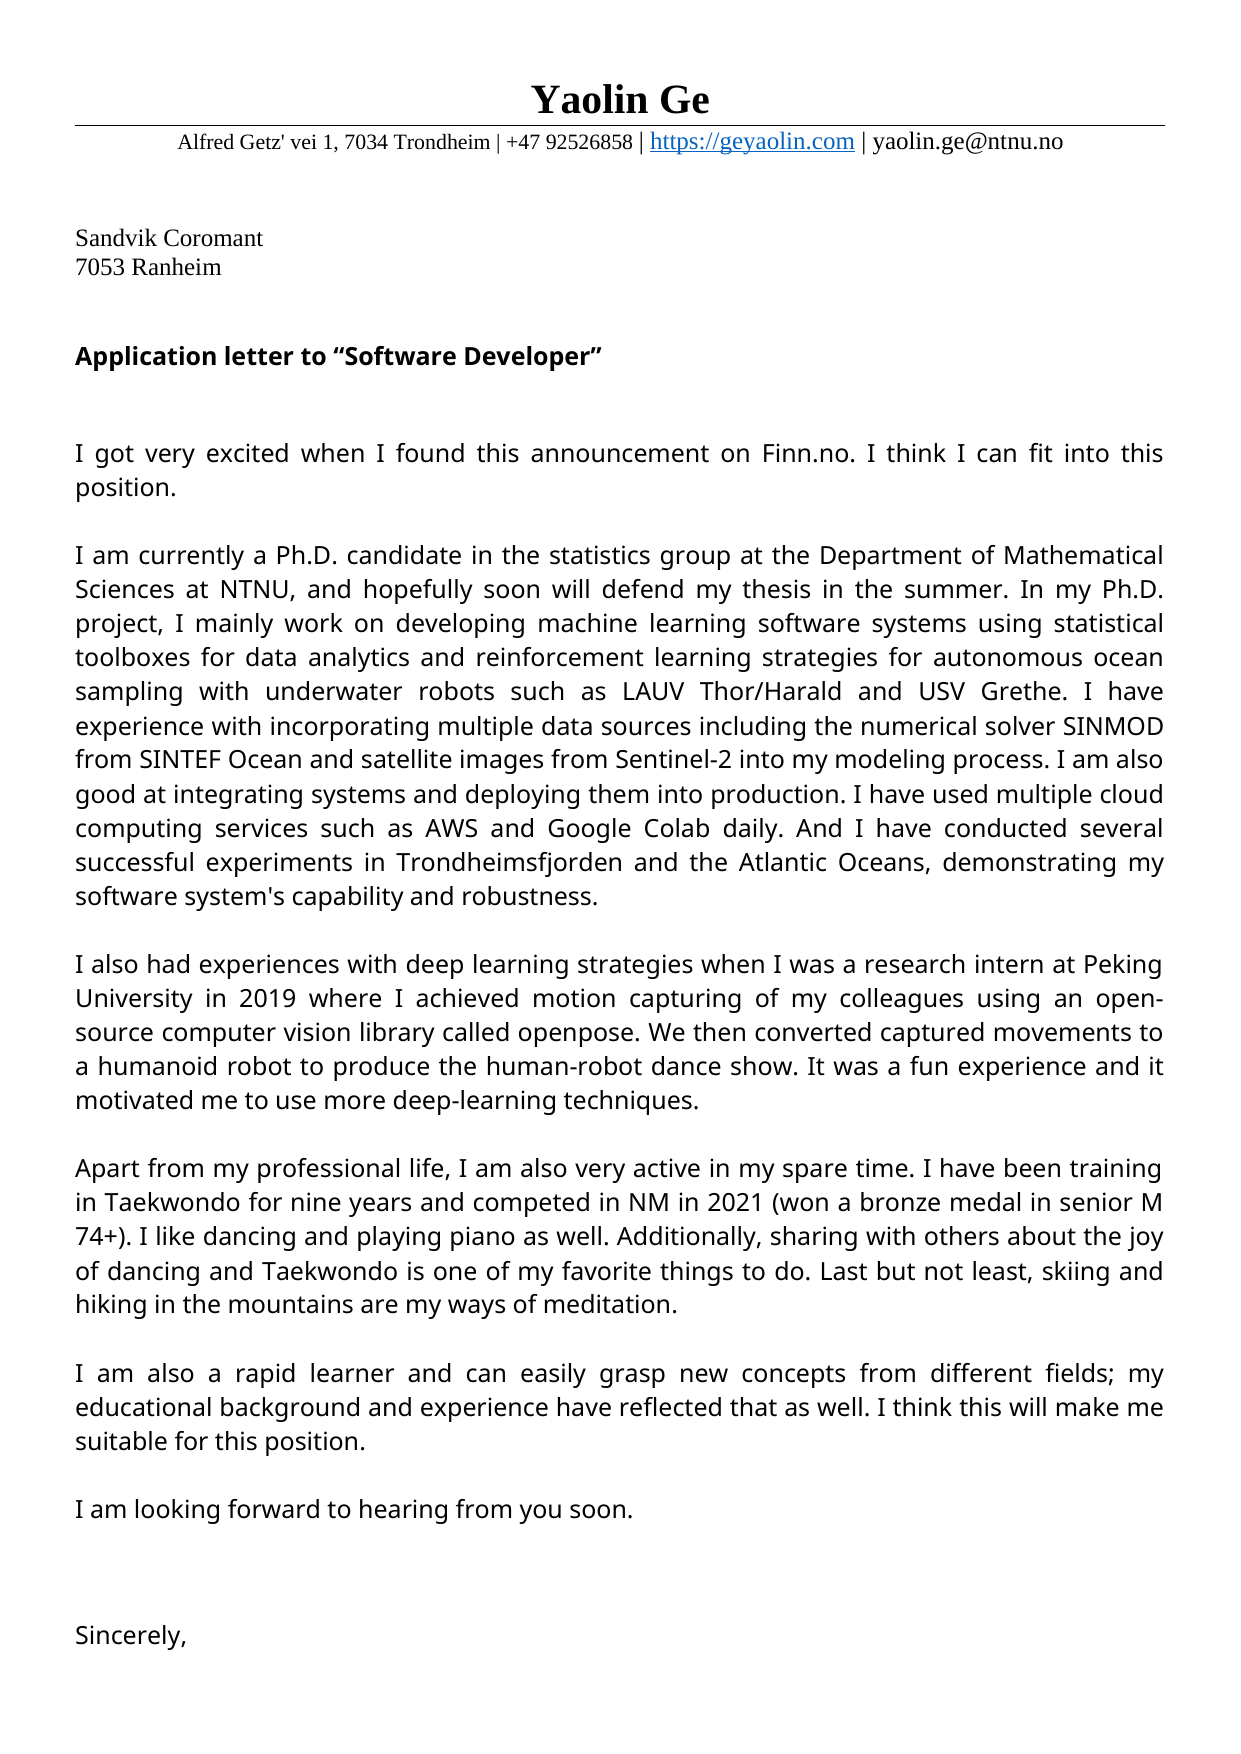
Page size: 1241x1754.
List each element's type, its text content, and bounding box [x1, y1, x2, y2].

text Application letter to “Software Developer” [75, 338, 1165, 372]
text I also had experiences with deep learning strategies when I was a research intern at Peking University in 2019 where I achieved motion capturing of my colleagues using an open-source computer vision library called openpose. We then converted captured movements to a humanoid robot to produce the human-robot dance show. It was a fun experience and it motivated me to use more deep-learning techniques. [75, 947, 1165, 1117]
text I am currently a Ph.D. candidate in the statistics group at the Department of Mathematical Sciences at NTNU, and hopefully soon will defend my thesis in the summer. In my Ph.D. project, I mainly work on developing machine learning software systems using statistical toolboxes for data analytics and reinforcement learning strategies for autonomous ocean sampling with underwater robots such as LAUV Thor/Harald and USV Grethe. I have experience with incorporating multiple data sources including the numerical solver SINMOD from SINTEF Ocean and satellite images from Sentinel-2 into my modeling process. I am also good at integrating systems and deploying them into production. I have used multiple cloud computing services such as AWS and Google Colab daily. And I have conducted several successful experiments in Trondheimsfjorden and the Atlantic Oceans, demonstrating my software system's capability and robustness. [75, 538, 1165, 912]
text I got very excited when I found this announcement on Finn.no. I think I can fit into this position. [75, 436, 1165, 504]
text Alfred Getz' vei 1, 7034 Trondheim | +47 92526858 | https://geyaolin.com | yaolin.ge@ntnu.no [75, 126, 1165, 155]
text Apart from my professional life, I am also very active in my spare time. I have been training in Taekwondo for nine years and competed in NM in 2021 (won a bronze medal in senior M 74+). I like dancing and playing piano as well. Additionally, sharing with others about the joy of dancing and Taekwondo is one of my favorite things to do. Last but not least, skiing and hiking in the mountains are my ways of meditation. [75, 1151, 1165, 1321]
text I am looking forward to hearing from you soon. [75, 1492, 1165, 1526]
text Sincerely, [75, 1618, 1165, 1652]
text Yaolin Ge [75, 75, 1165, 125]
text Sandvik Coromant [75, 223, 1165, 252]
text 7053 Ranheim [75, 252, 1165, 280]
text I am also a rapid learner and can easily grasp new concepts from different fields; my educational background and experience have reflected that as well. I think this will make me suitable for this position. [75, 1355, 1165, 1457]
